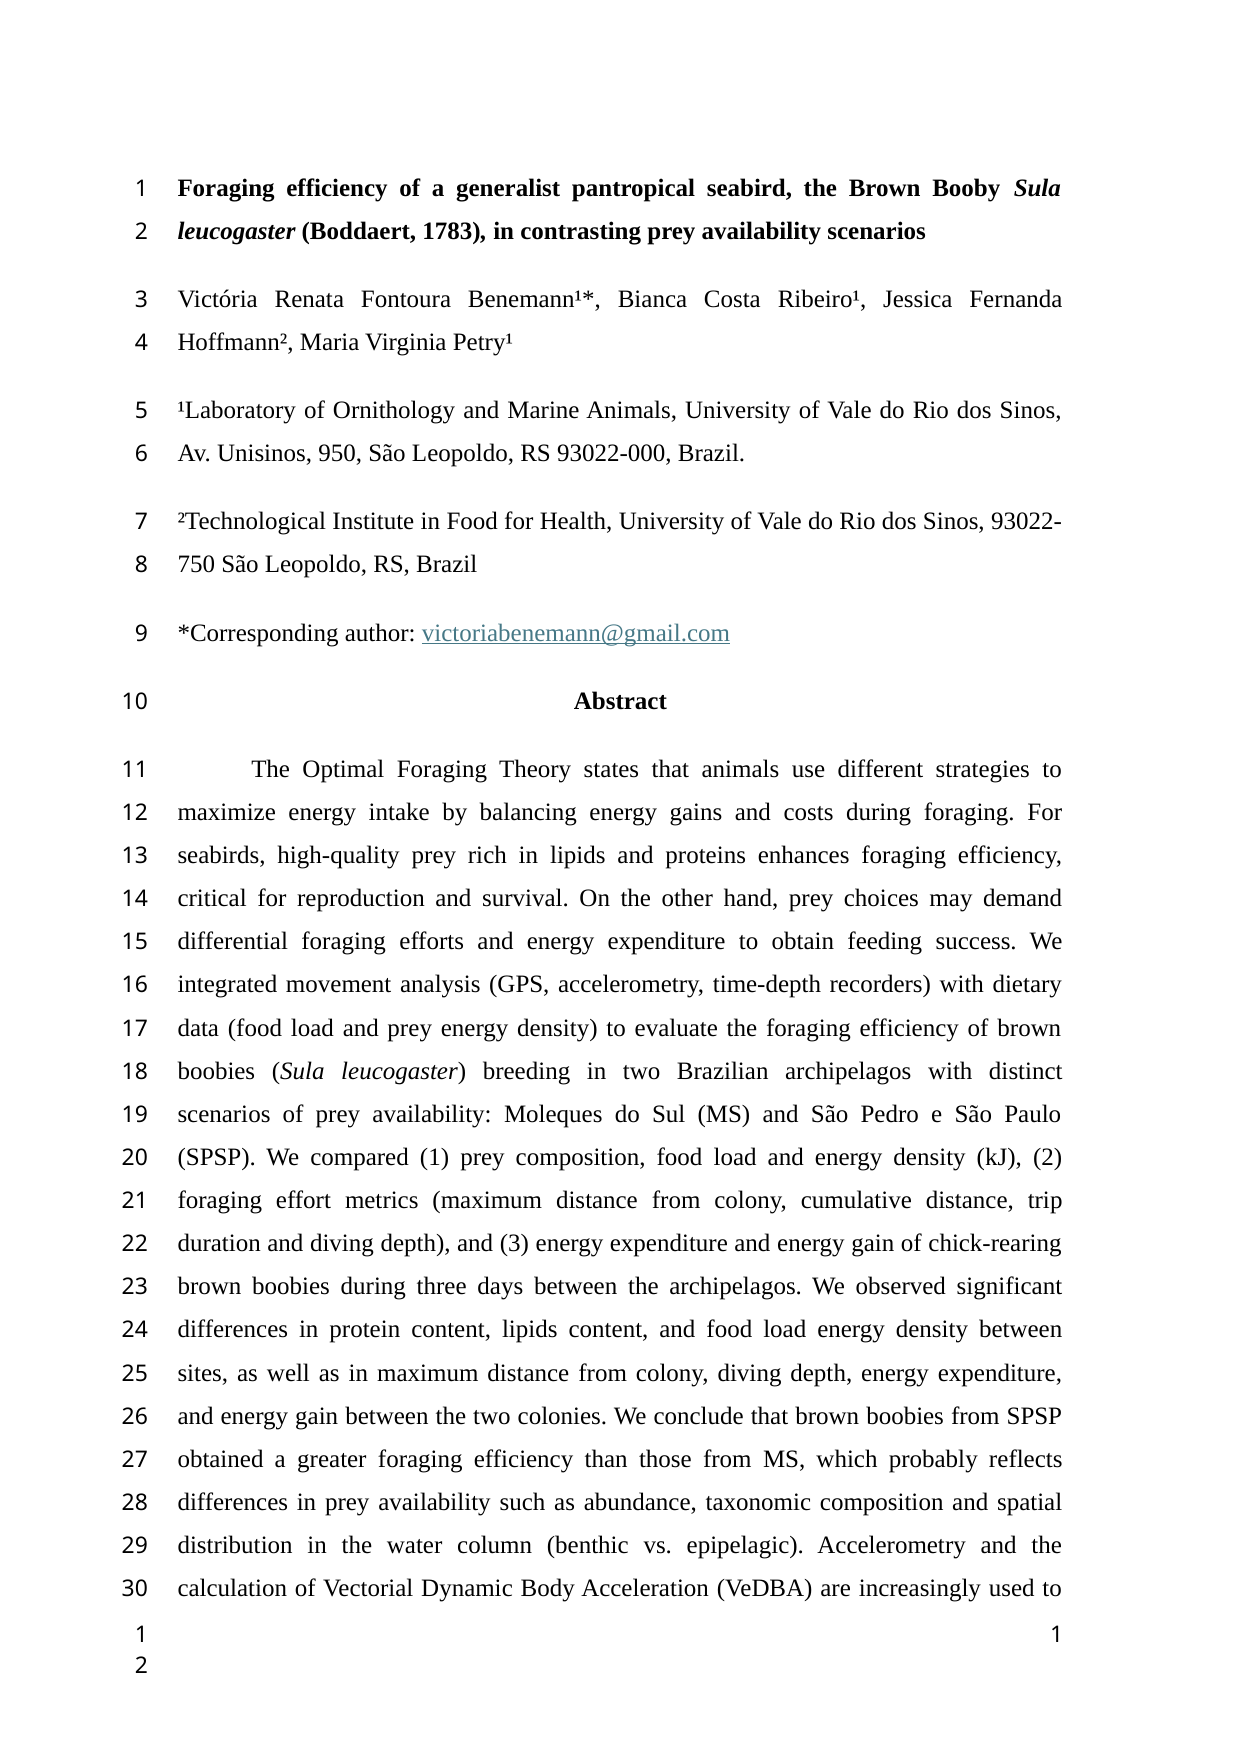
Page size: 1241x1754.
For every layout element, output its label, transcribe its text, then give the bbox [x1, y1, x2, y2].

text ²Technological Institute in Food for Health, University of Vale do Rio dos Sinos, 93022-750 São Leopoldo, RS, Brazil [177, 506, 1063, 578]
text ¹Laboratory of Ornithology and Marine Animals, University of Vale do Rio dos Sinos, Av. Unisinos, 950, São Leopoldo, RS 93022-000, Brazil. [177, 395, 1063, 467]
text Abstract [177, 686, 1063, 714]
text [177, 754, 1063, 1602]
text Victória Renata Fontoura Benemann¹*, Bianca Costa Ribeiro¹, Jessica Fernanda Hoffmann², Maria Virginia Petry¹ [177, 284, 1063, 356]
text *Corresponding author: victoriabenemann@gmail.com [177, 618, 1063, 646]
text Foraging efficiency of a generalist pantropical seabird, the Brown Booby Sula leucogaster (Boddaert, 1783), in contrasting prey availability scenarios [177, 173, 1063, 244]
